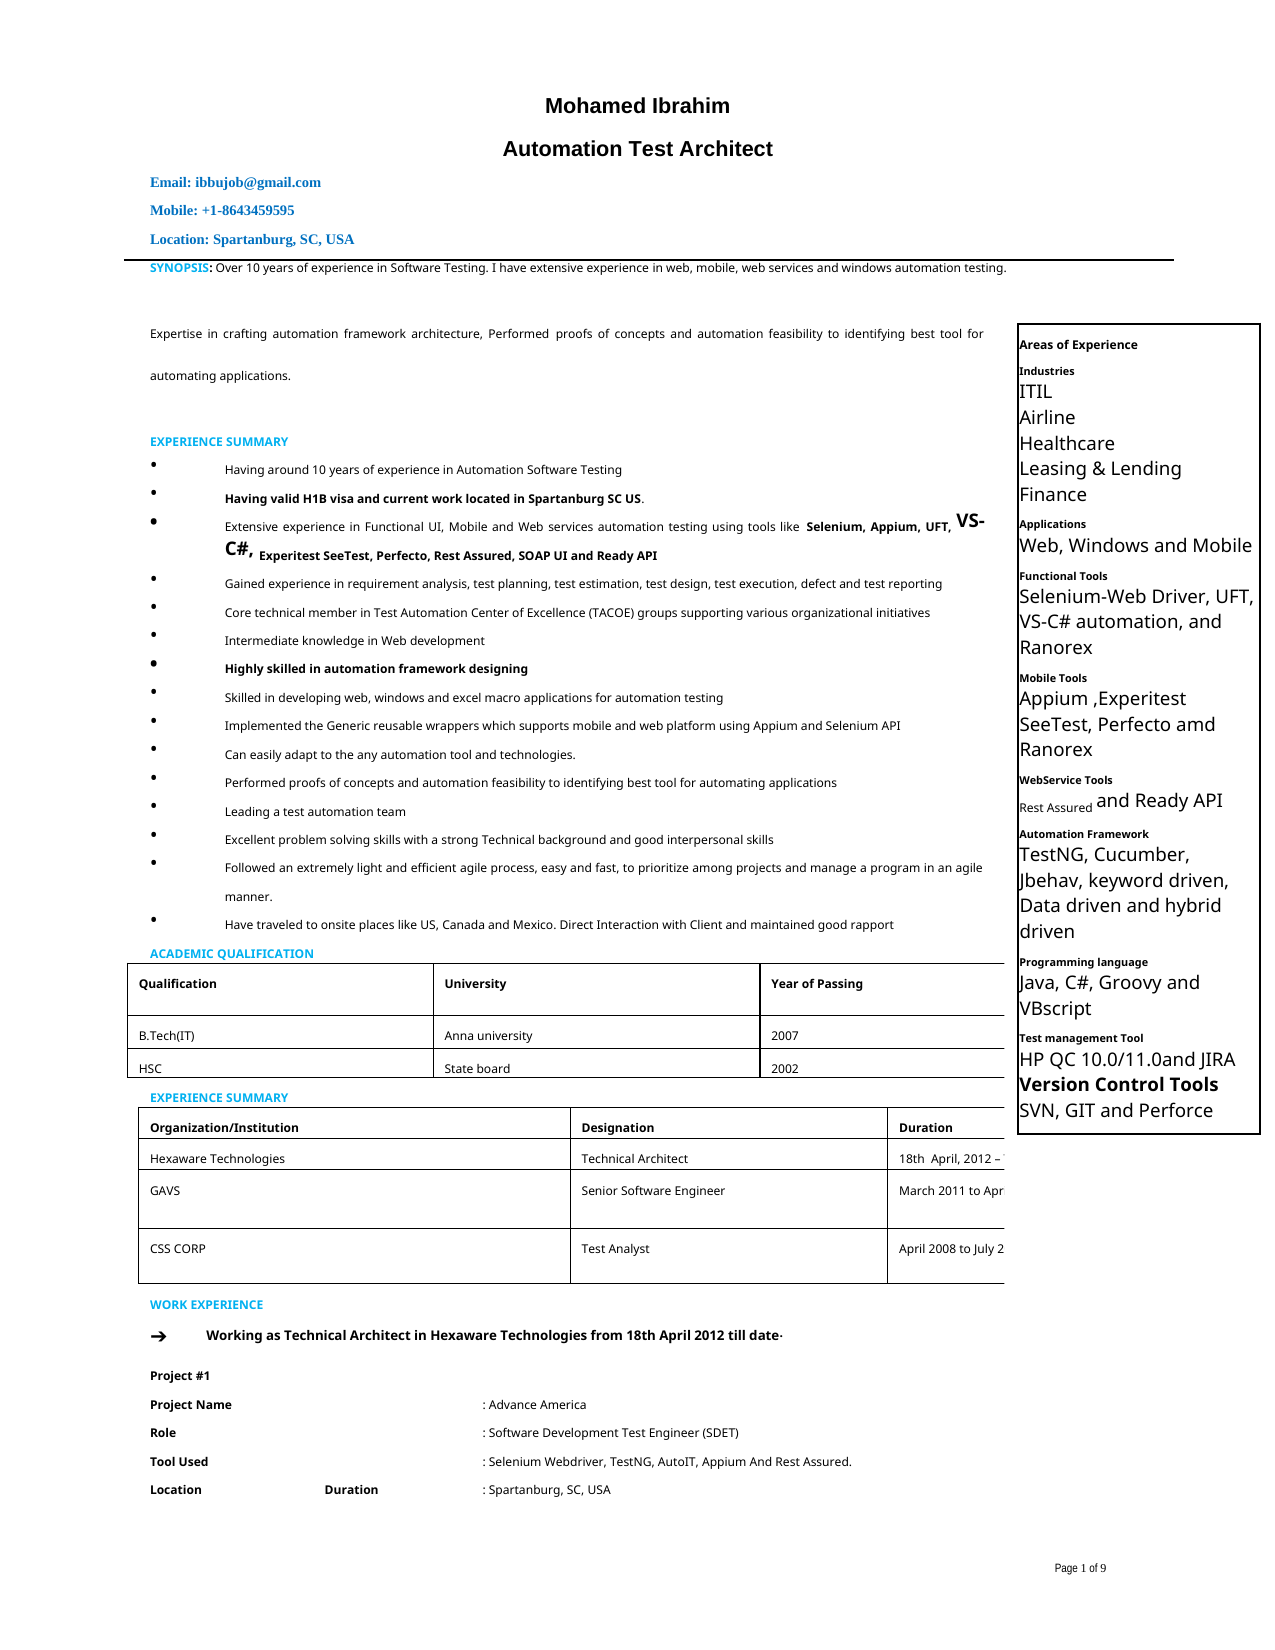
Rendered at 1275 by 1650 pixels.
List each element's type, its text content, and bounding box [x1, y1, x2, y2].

list Performed proofs of concepts and automation feasibility to identifying best tool for automating applications [149, 763, 1004, 791]
list Can easily adapt to the any automation tool and technologies. [149, 734, 1004, 763]
table_cell 18th April, 2012 – Till Date [888, 1139, 1004, 1169]
table_header Qualification [128, 964, 433, 1015]
list Working as Technical Architect in Hexaware Technologies from 18th April 2012 till date. [150, 1313, 1004, 1356]
subtitle EXPERIENCE SUMMARY [150, 1078, 1004, 1107]
table_cell Test Analyst [571, 1229, 887, 1283]
table_header Project Name [139, 1384, 471, 1413]
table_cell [471, 1470, 1012, 1498]
table_cell State board [434, 1049, 759, 1077]
table_cell April 2008 to July 2010. [888, 1229, 1004, 1283]
table_cell : Software Development Test Engineer (SDET) [471, 1413, 1004, 1441]
table_cell : Selenium Webdriver, TestNG, AutoIT, Appium And Rest Assured. [471, 1441, 1012, 1469]
list Implemented the Generic reusable wrappers which supports mobile and web platform using Appium and Selenium API [149, 706, 1004, 734]
text SYNOPSIS: Over 10 years of experience in Software Testing. I have extensive experience in web, mobile, web services and windows automation testing. [150, 248, 1125, 276]
list Followed an extremely light and efficient agile process, easy and fast, to prioritize among projects and manage a program in an agile manner. [149, 848, 1004, 905]
table_header Duration [888, 1108, 1004, 1138]
table_header : Advance America [471, 1384, 1004, 1413]
table_cell Role [139, 1413, 471, 1441]
text Expertise in crafting automation framework architecture, Performed proofs of concepts and automation feasibility to identifying best tool for automating applications. [150, 313, 1125, 384]
list Gained experience in requirement analysis, test planning, test estimation, test design, test execution, defect and test reporting [149, 564, 1004, 592]
table_cell Anna university [434, 1016, 759, 1047]
table_cell GAVS [139, 1170, 570, 1228]
list Having valid H1B visa and current work located in Spartanburg SC US. [149, 478, 1004, 507]
table_cell CSS CORP [139, 1229, 570, 1283]
list Have traveled to onsite places like US, Canada and Mexico. Direct Interaction with Client and maintained good rapport [149, 905, 1004, 933]
table_header Organization/Institution [139, 1108, 570, 1138]
table_header University [434, 964, 759, 1015]
list Extensive experience in Functional UI, Mobile and Web services automation testing using tools like Selenium, Appium, UFT, VS-C#, Experitest SeeTest, Perfecto, Rest Assured, SOAP UI and Ready API [149, 507, 1004, 564]
list Excellent problem solving skills with a strong Technical background and good interpersonal skills [149, 820, 1004, 848]
table_cell Senior Software Engineer [571, 1170, 887, 1228]
table_header Designation [571, 1108, 887, 1138]
subtitle ACADEMIC QUALIFICATION [150, 934, 1004, 962]
table_cell 2007 [761, 1016, 1004, 1047]
list Having around 10 years of experience in Automation Software Testing [149, 450, 1004, 478]
list Intermediate knowledge in Web development [149, 621, 1004, 649]
table_cell 2002 [761, 1049, 1004, 1077]
table_cell Tool Used [139, 1441, 471, 1469]
table_cell Technical Architect [571, 1139, 887, 1169]
table_cell March 2011 to April 2012. [888, 1170, 1004, 1228]
list Skilled in developing web, windows and excel macro applications for automation testing [149, 677, 1004, 706]
table_cell Hexaware Technologies [139, 1139, 570, 1169]
table_cell HSC [128, 1049, 433, 1077]
list Core technical member in Test Automation Center of Excellence (TACOE) groups supporting various organizational initiatives [149, 592, 1004, 621]
list Leading a test automation team [149, 791, 1004, 820]
table_header Year of Passing [761, 964, 1004, 1015]
list Highly skilled in automation framework designing [149, 649, 1004, 677]
subtitle EXPERIENCE SUMMARY [150, 421, 1004, 450]
table_cell B.Tech(IT) [128, 1016, 433, 1047]
table_cell Location Duration [139, 1470, 471, 1498]
text Project #1 [150, 1356, 1004, 1384]
subtitle WORK EXPERIENCE [150, 1284, 1004, 1313]
